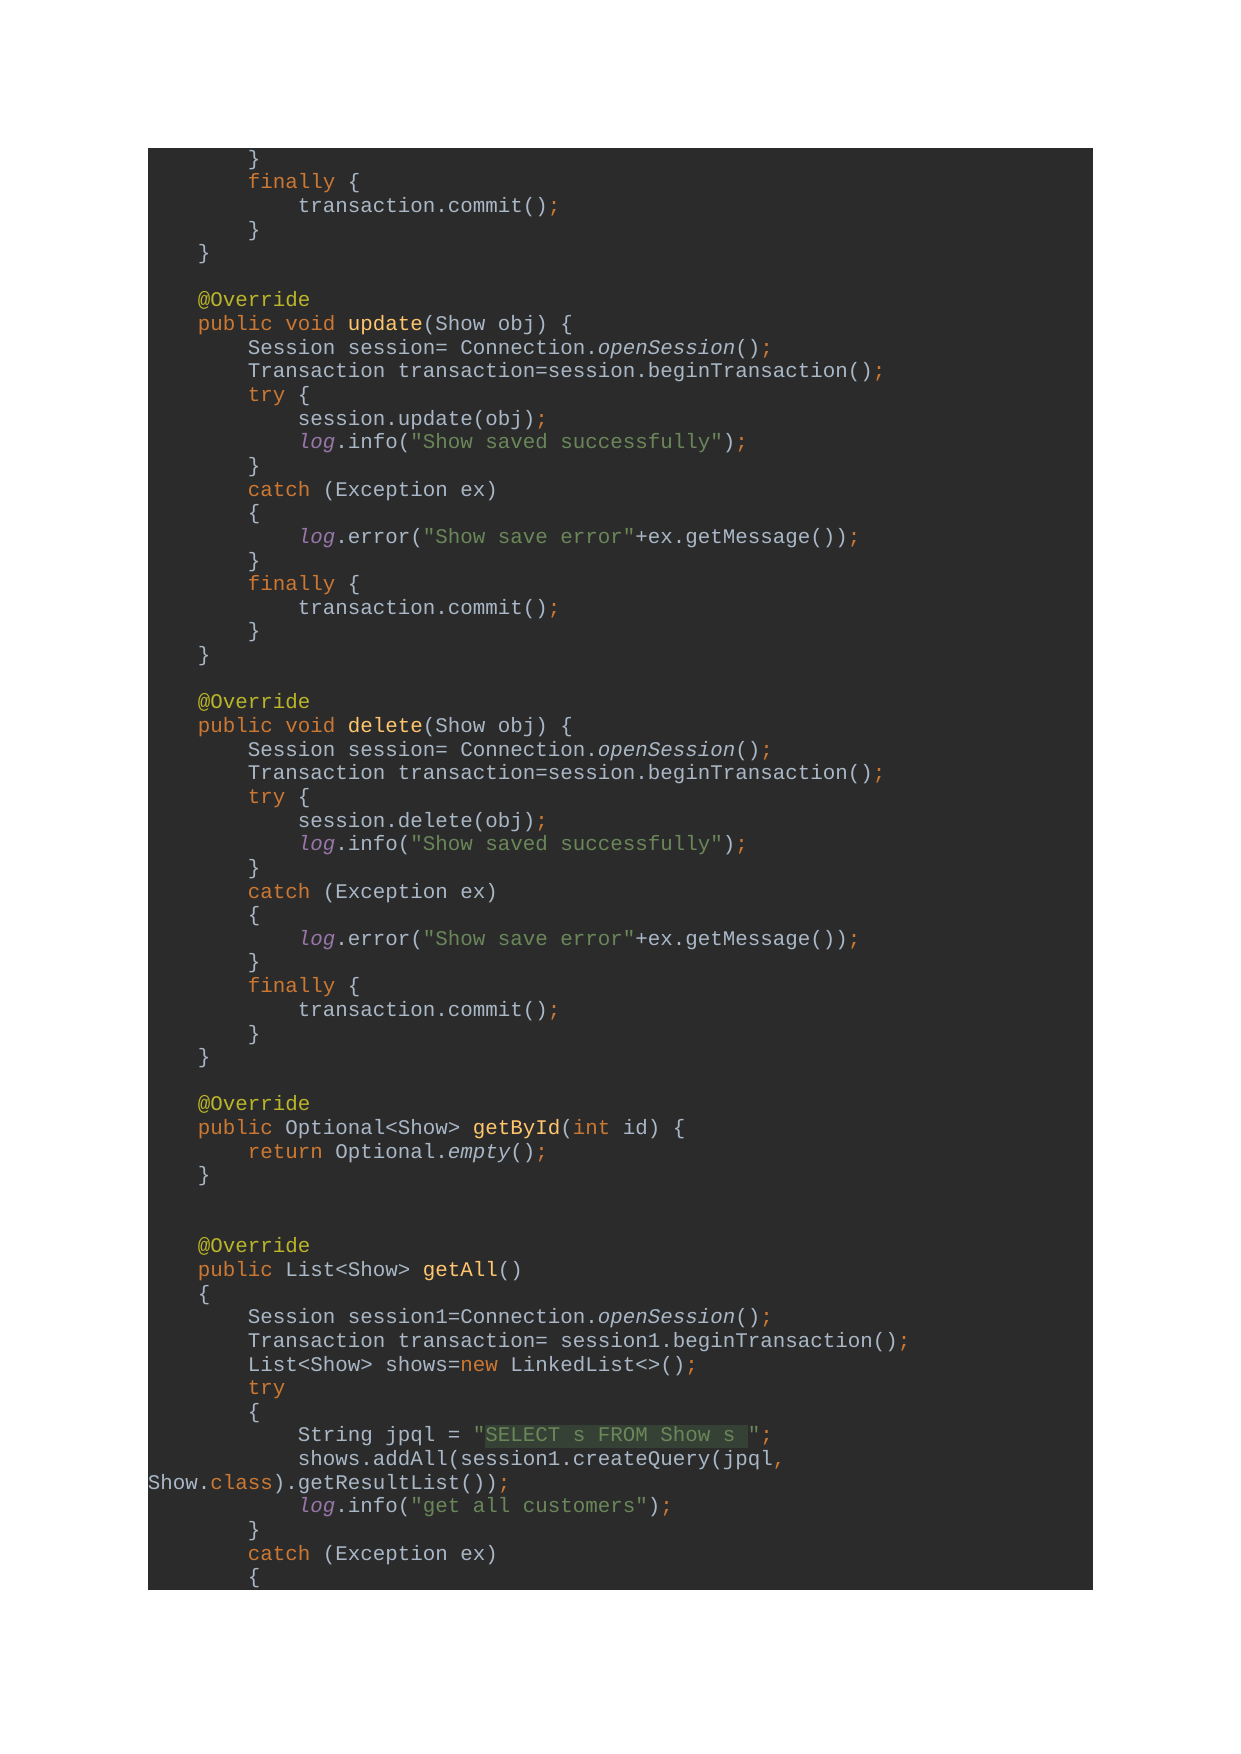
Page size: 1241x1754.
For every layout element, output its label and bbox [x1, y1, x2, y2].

text [148, 148, 1093, 1590]
